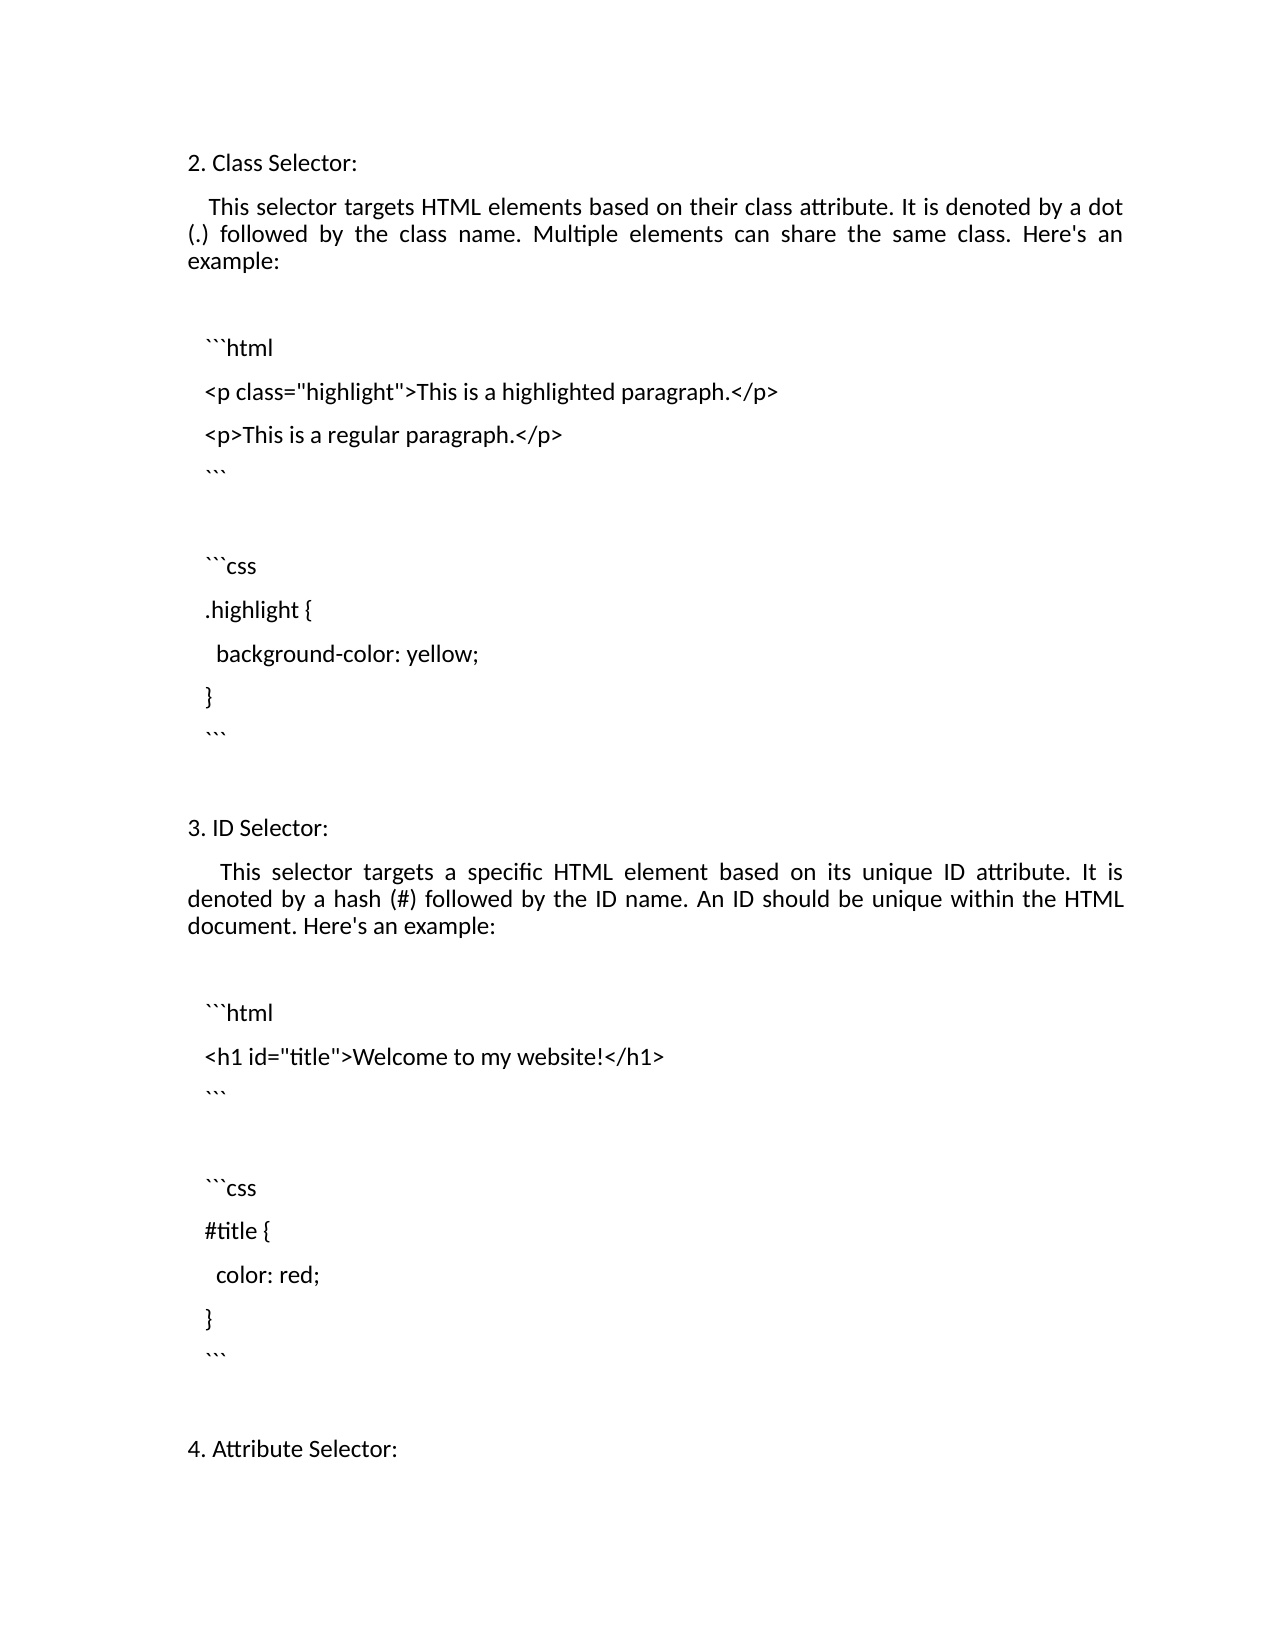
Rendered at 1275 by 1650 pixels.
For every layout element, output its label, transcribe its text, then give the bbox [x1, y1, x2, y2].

text background-color: yellow; [187, 640, 1125, 667]
text ``` [187, 466, 1125, 493]
text <p class="highlight">This is a highlighted paragraph.</p> [187, 378, 1125, 406]
text color: red; [187, 1262, 1125, 1289]
text 3. ID Selector: [187, 815, 1125, 842]
text ```html [187, 1000, 1125, 1027]
text This selector targets HTML elements based on their class attribute. It is denoted by a dot (.) followed by the class name. Multiple elements can share the same class. Here's an example: [187, 194, 1125, 274]
text <p>This is a regular paragraph.</p> [187, 422, 1125, 449]
text <h1 id="title">Welcome to my website!</h1> [187, 1043, 1125, 1071]
text } [187, 684, 1125, 711]
text ``` [187, 728, 1125, 755]
text } [187, 1305, 1125, 1332]
text ```css [187, 553, 1125, 580]
text ```html [187, 335, 1125, 362]
text 4. Attribute Selector: [187, 1436, 1125, 1463]
text .highlight { [187, 597, 1125, 624]
text ``` [187, 1349, 1125, 1376]
text #title { [187, 1218, 1125, 1245]
text 2. Class Selector: [187, 150, 1125, 177]
text ```css [187, 1174, 1125, 1201]
text This selector targets a specific HTML element based on its unique ID attribute. It is denoted by a hash (#) followed by the ID name. An ID should be unique within the HTML document. Here's an example: [187, 859, 1125, 939]
text ``` [187, 1087, 1125, 1114]
